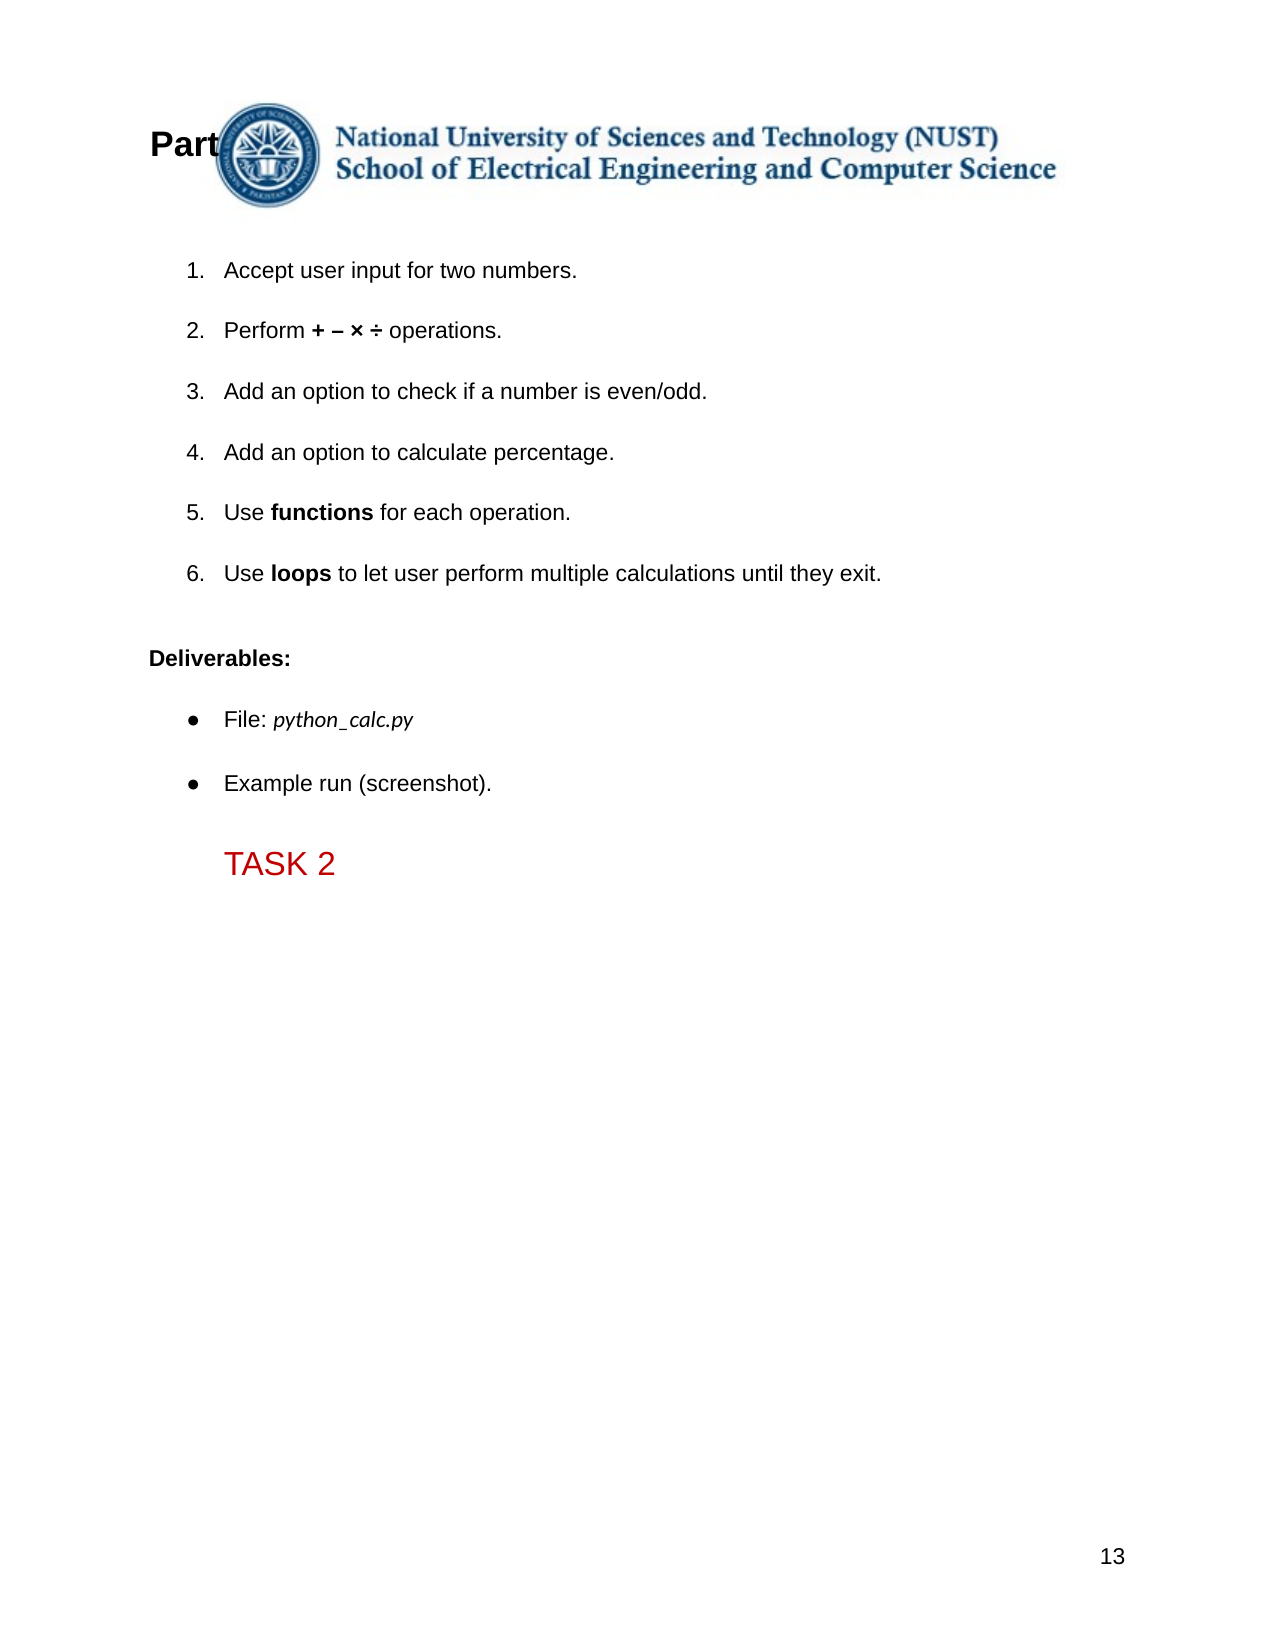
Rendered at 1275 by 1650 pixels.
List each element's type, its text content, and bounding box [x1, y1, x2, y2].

list File: python_calc.py [186, 705, 1131, 733]
list Perform + – × ÷ operations. [186, 317, 1131, 344]
list Add an option to calculate percentage. [186, 438, 1131, 465]
list Example run (screenshot). [186, 770, 1131, 797]
picture [153, 78, 1129, 241]
list Accept user input for two numbers. [186, 257, 1131, 283]
text Deliverables: [148, 645, 1131, 671]
list Add an option to check if a number is even/odd. [186, 378, 1131, 404]
list Use loops to let user perform multiple calculations until they exit. [186, 559, 1131, 586]
text TASK 2 [223, 844, 1131, 882]
picture [157, 136, 167, 143]
list Use functions for each operation. [186, 499, 1131, 525]
